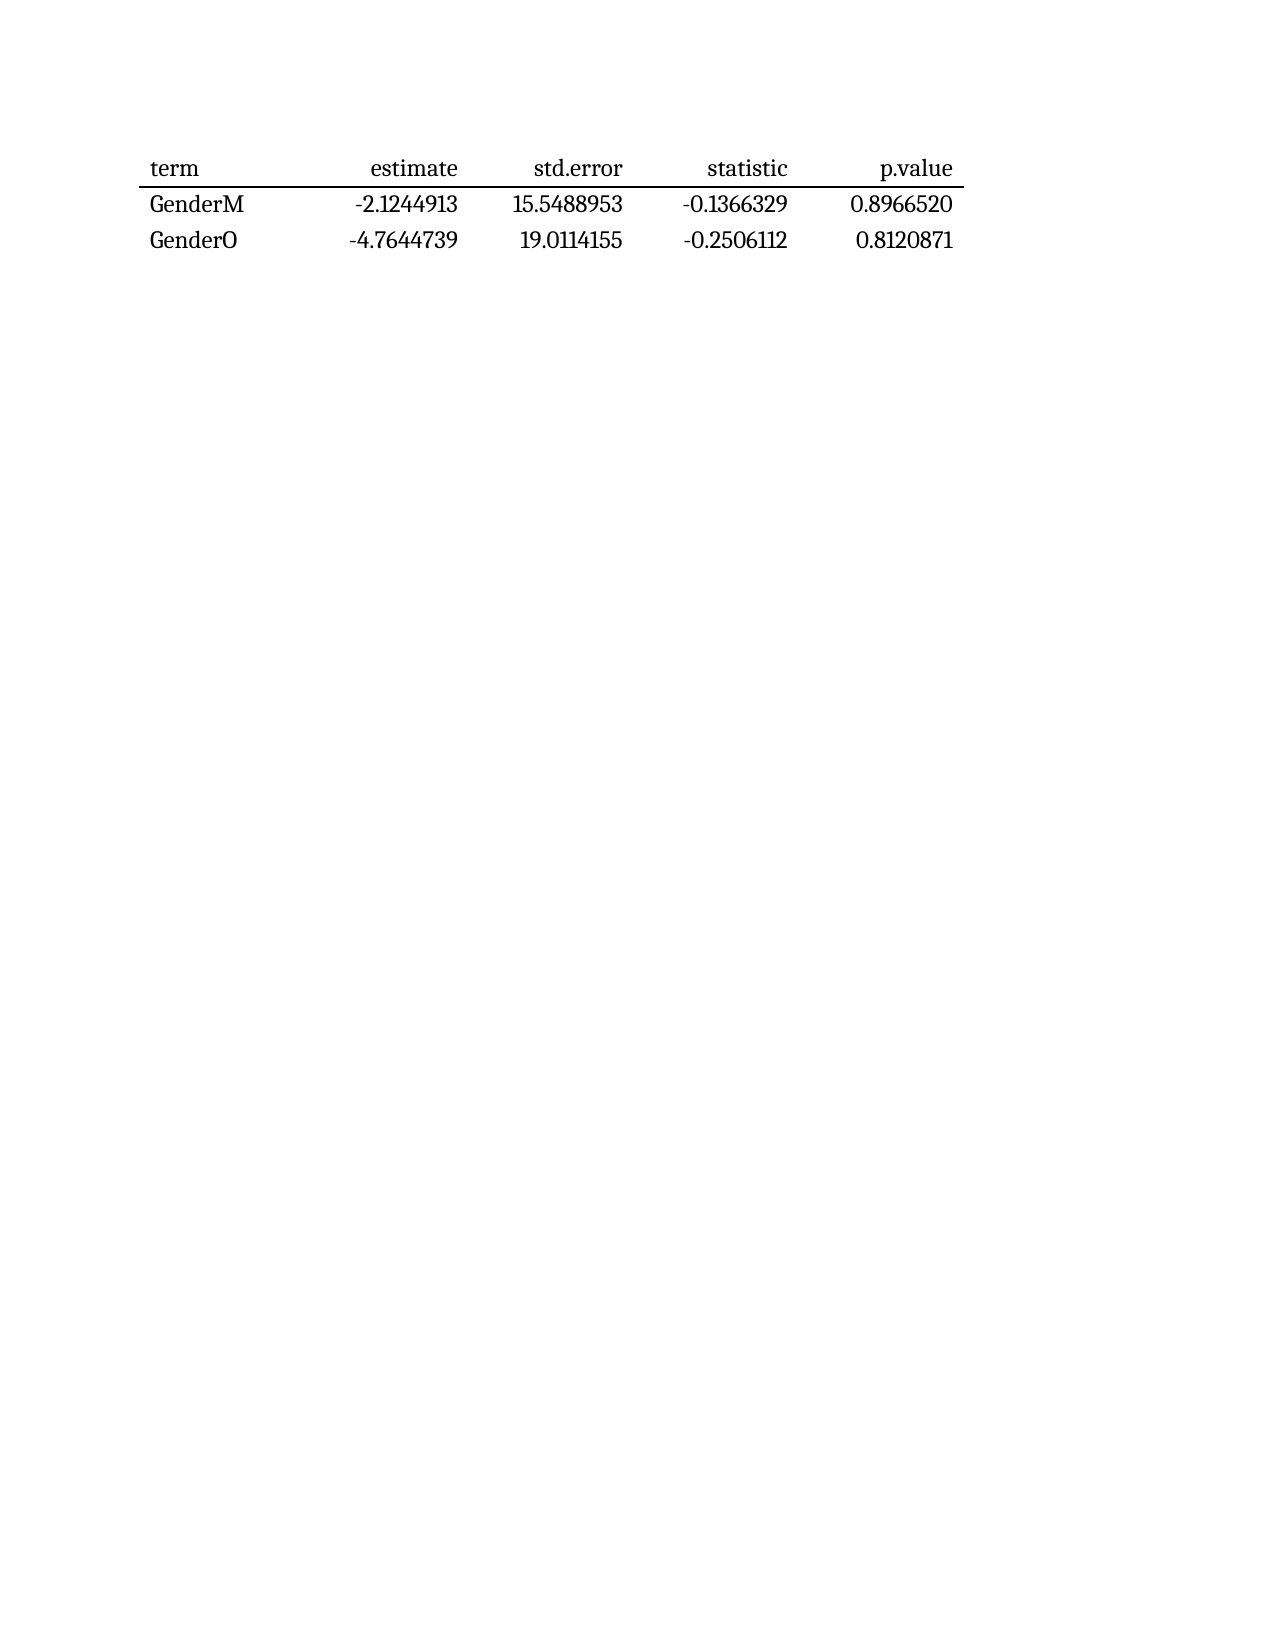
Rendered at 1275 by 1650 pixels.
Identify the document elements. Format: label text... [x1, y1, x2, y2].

table_header statistic [634, 150, 799, 186]
table_cell -0.1366329 [634, 188, 799, 222]
table_cell 15.5488953 [469, 188, 634, 222]
table_cell 0.8120871 [799, 223, 964, 259]
table_cell 0.8966520 [799, 188, 964, 222]
table_cell -0.2506112 [634, 223, 799, 259]
table_header term [139, 150, 304, 186]
table_cell 19.0114155 [469, 223, 634, 259]
table_cell GenderM [139, 188, 304, 222]
table_header std.error [469, 150, 634, 186]
table_header estimate [304, 150, 469, 186]
table_cell GenderO [139, 223, 304, 259]
table_cell -4.7644739 [304, 223, 469, 259]
table_cell -2.1244913 [304, 188, 469, 222]
table_header p.value [799, 150, 964, 186]
